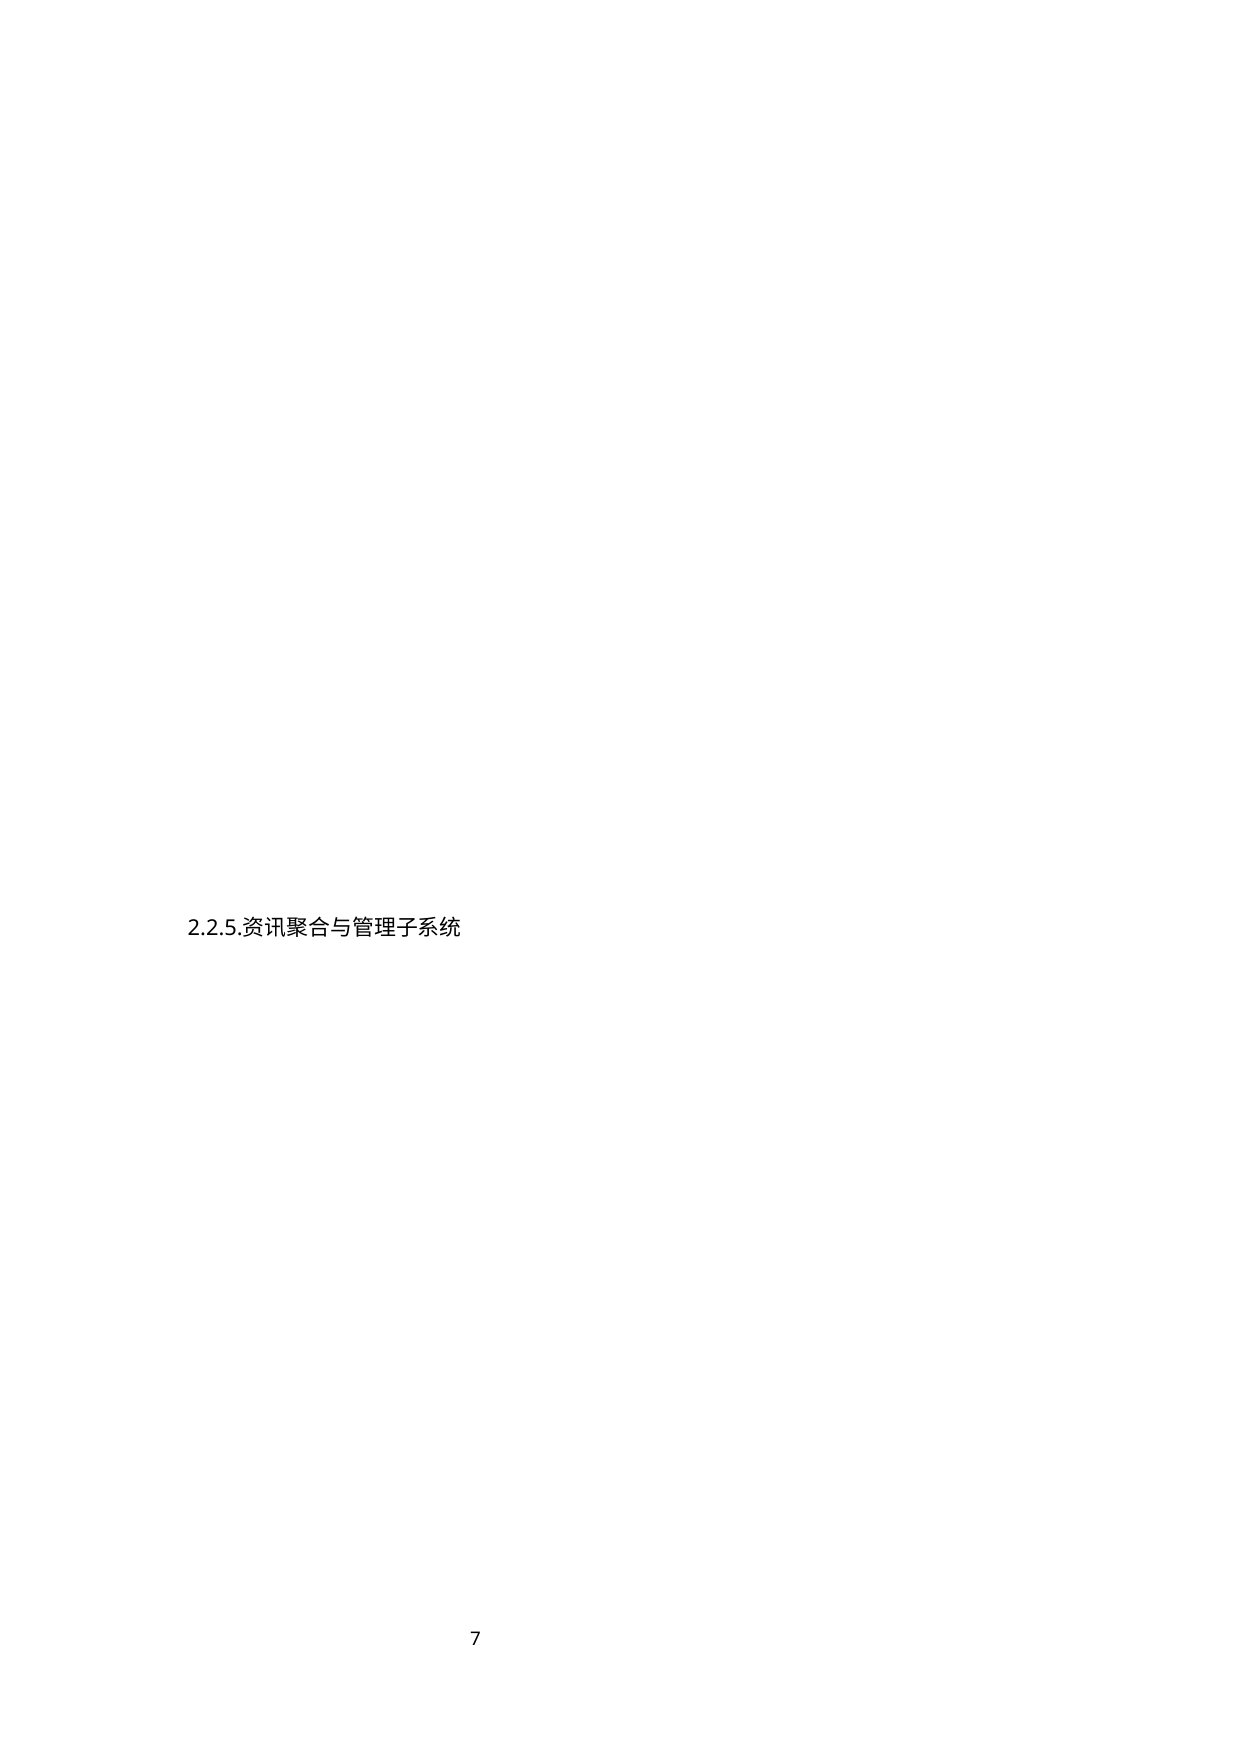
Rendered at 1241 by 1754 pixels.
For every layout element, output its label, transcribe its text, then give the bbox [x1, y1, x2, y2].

text 2.2.5.资讯聚合与管理子系统 [187, 909, 1053, 942]
